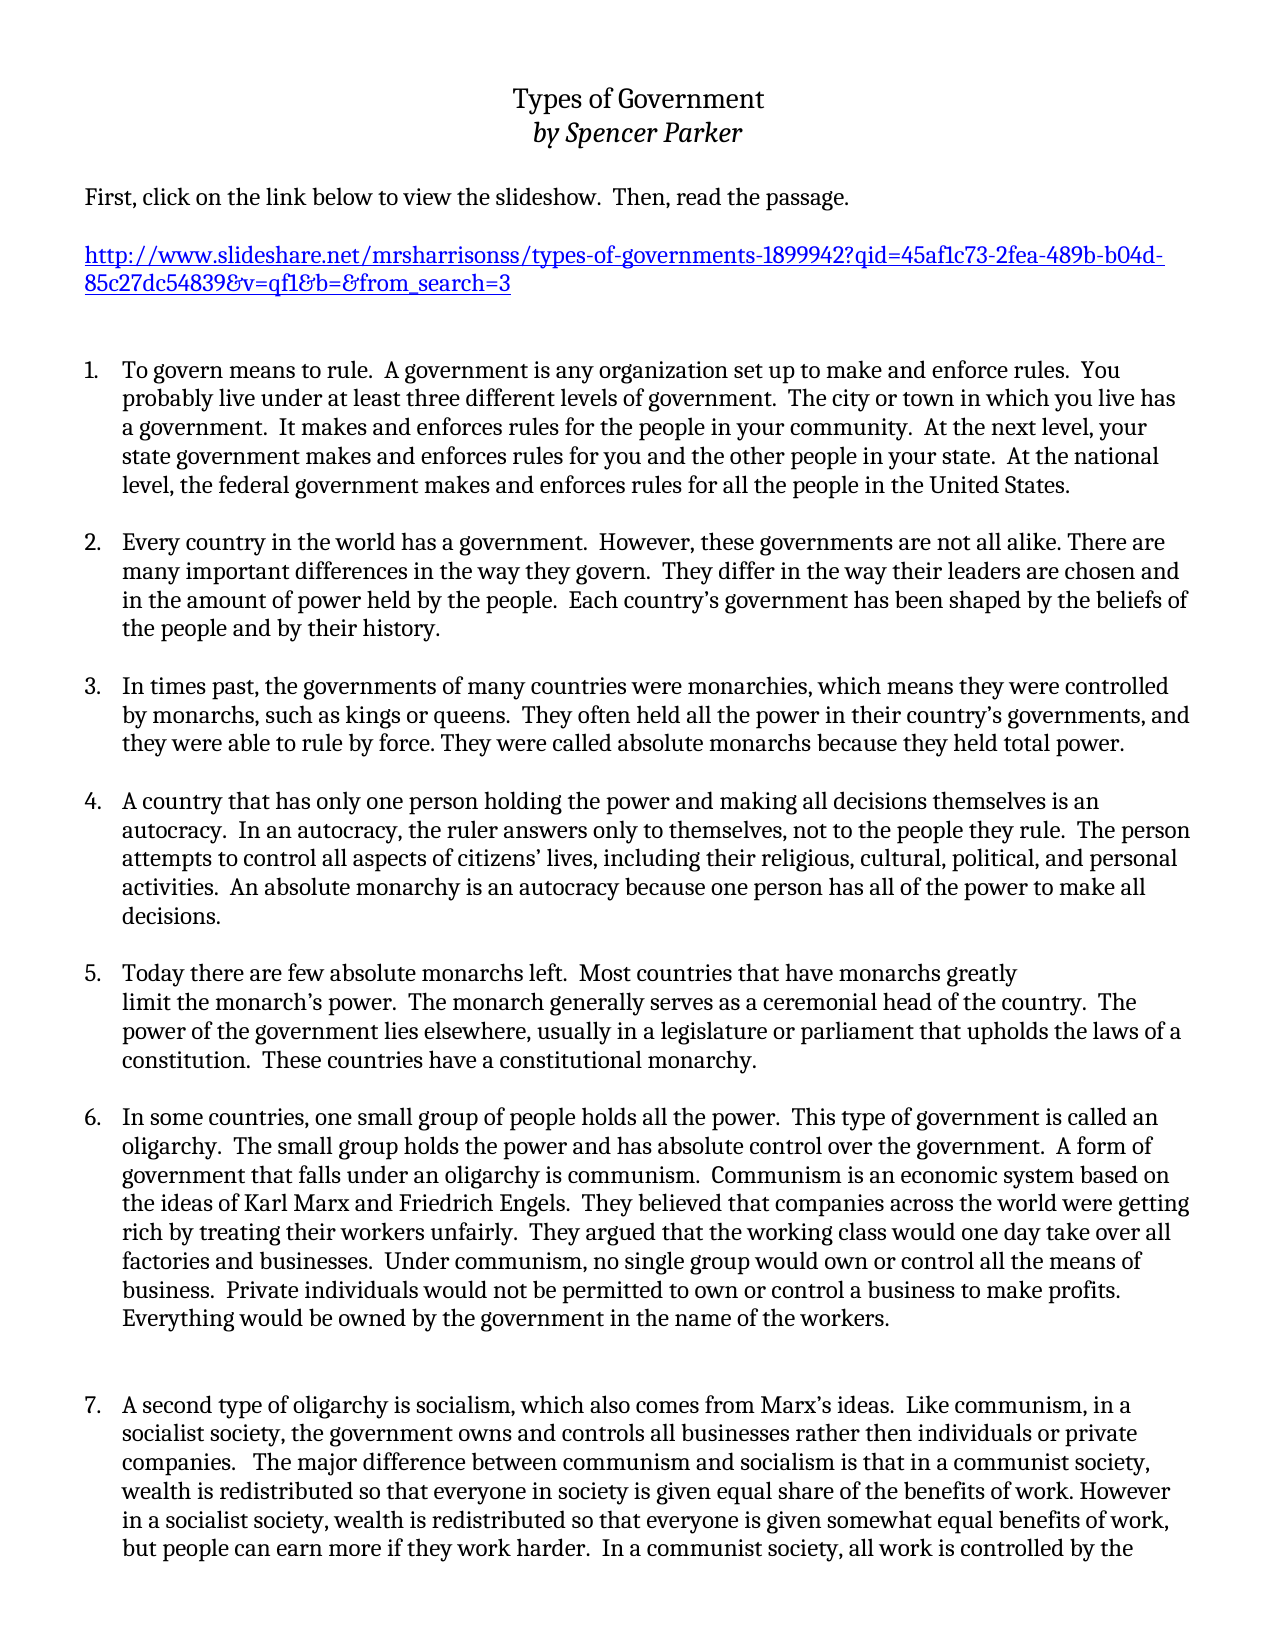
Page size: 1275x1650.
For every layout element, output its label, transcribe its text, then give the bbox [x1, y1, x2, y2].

list A country that has only one person holding the power and making all decisions themselves is an autocracy. In an autocracy, the ruler answers only to themselves, not to the people they rule. The person attempts to control all aspects of citizens’ lives, including their religious, cultural, political, and personal activities. An absolute monarchy is an autocracy because one person has all of the power to make all decisions. [84, 787, 1192, 931]
text Types of Government [84, 82, 1192, 116]
text by Spencer Parker [84, 116, 1192, 149]
text http://www.slideshare.net/mrsharrisonss/types-of-governments-1899942?qid=45af1c73-2fea-489b-b04d-85c27dc54839&v=qf1&b=&from_search=3 [84, 241, 1192, 298]
list To govern means to rule. A government is any organization set up to make and enforce rules. You probably live under at least three different levels of government. The city or town in which you live has a government. It makes and enforces rules for the people in your community. At the next level, your state government makes and enforces rules for you and the other people in your state. At the national level, the federal government makes and enforces rules for all the people in the United States. [84, 356, 1192, 499]
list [84, 1391, 1192, 1563]
list Every country in the world has a government. However, these governments are not all alike. There are many important differences in the way they govern. They differ in the way their leaders are chosen and in the amount of power held by the people. Each country’s government has been shaped by the beliefs of the people and by their history. [84, 528, 1192, 643]
text First, click on the link below to view the slideshow. Then, read the passage. [84, 183, 1192, 212]
list In times past, the governments of many countries were monarchies, which means they were controlled by monarchs, such as kings or queens. They often held all the power in their country’s governments, and they were able to rule by force. They were called absolute monarchs because they held total power. [84, 672, 1192, 758]
list In some countries, one small group of people holds all the power. This type of government is called an oligarchy. The small group holds the power and has absolute control over the government. A form of government that falls under an oligarchy is communism. Communism is an economic system based on the ideas of Karl Marx and Friedrich Engels. They believed that companies across the world were getting rich by treating their workers unfairly. They argued that the working class would one day take over all factories and businesses. Under communism, no single group would own or control all the means of business. Private individuals would not be permitted to own or control a business to make profits. Everything would be owned by the government in the name of the workers. [84, 1103, 1192, 1333]
list Today there are few absolute monarchs left. Most countries that have monarchs greatly limit the monarch’s power. The monarch generally serves as a ceremonial head of the country. The power of the government lies elsewhere, usually in a legislature or parliament that upholds the laws of a constitution. These countries have a constitutional monarchy. [84, 959, 1192, 1074]
